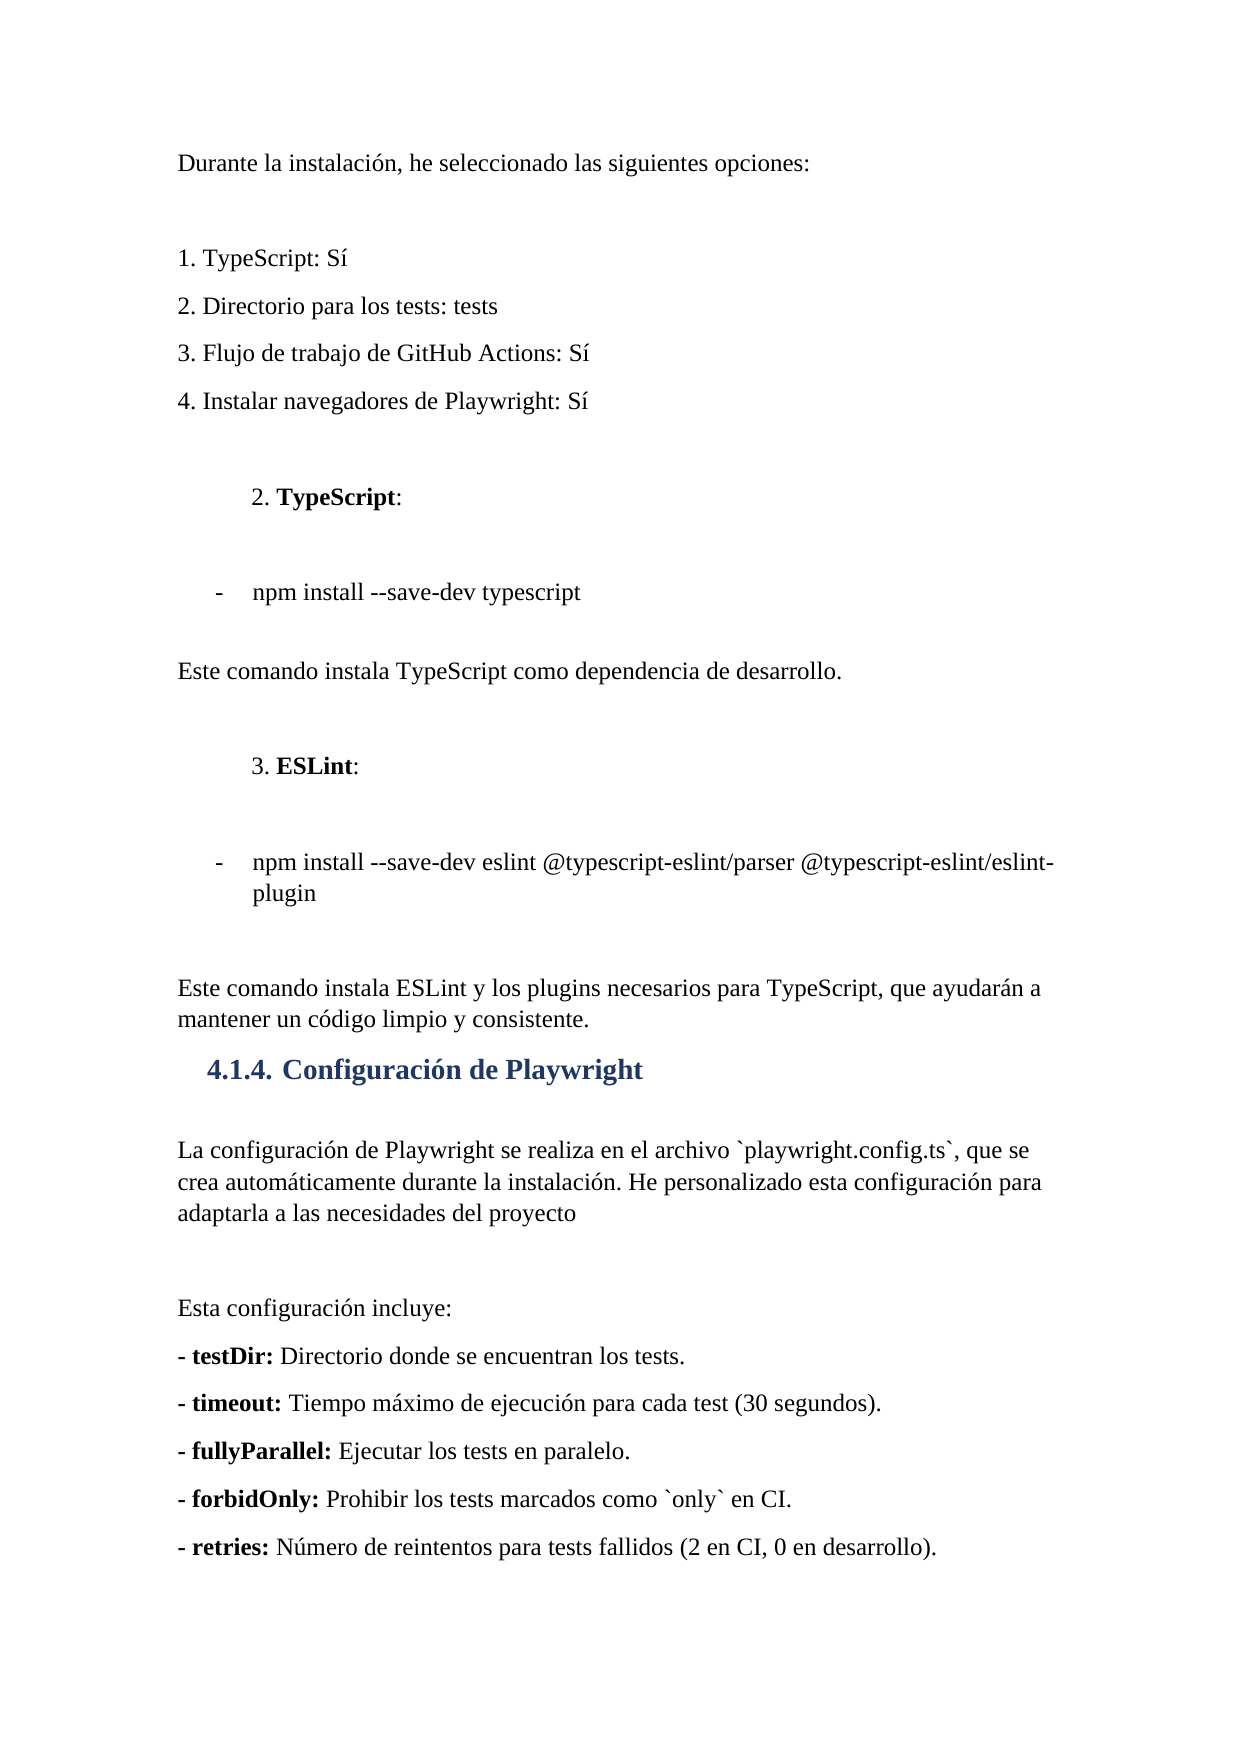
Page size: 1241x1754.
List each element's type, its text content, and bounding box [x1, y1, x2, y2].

text Esta configuración incluye: [177, 1293, 1063, 1322]
subtitle Configuración de Playwright [207, 1052, 1063, 1085]
text 2. TypeScript: [177, 482, 1063, 510]
text - retries: Número de reintentos para tests fallidos (2 en CI, 0 en desarrollo). [177, 1532, 1063, 1560]
text 1. TypeScript: Sí [177, 243, 1063, 272]
text - forbidOnly: Prohibir los tests marcados como `only` en CI. [177, 1484, 1063, 1513]
text La configuración de Playwright se realiza en el archivo `playwright.config.ts`, que se crea automáticamente durante la instalación. He personalizado esta configuración para adaptarla a las necesidades del proyecto [177, 1136, 1063, 1226]
text 4. Instalar navegadores de Playwright: Sí [177, 386, 1063, 415]
text 3. Flujo de trabajo de GitHub Actions: Sí [177, 338, 1063, 367]
text Este comando instala ESLint y los plugins necesarios para TypeScript, que ayudarán a mantener un código limpio y consistente. [177, 973, 1063, 1033]
list npm install --save-dev eslint @typescript-eslint/parser @typescript-eslint/eslint-plugin [215, 847, 1063, 906]
list npm install --save-dev typescript [215, 577, 1063, 606]
text 3. ESLint: [177, 751, 1063, 780]
text Este comando instala TypeScript como dependencia de desarrollo. [177, 656, 1063, 684]
text 2. Directorio para los tests: tests [177, 291, 1063, 319]
text Durante la instalación, he seleccionado las siguientes opciones: [177, 148, 1063, 176]
text - fullyParallel: Ejecutar los tests en paralelo. [177, 1436, 1063, 1465]
text - testDir: Directorio donde se encuentran los tests. [177, 1341, 1063, 1369]
text - timeout: Tiempo máximo de ejecución para cada test (30 segundos). [177, 1388, 1063, 1417]
